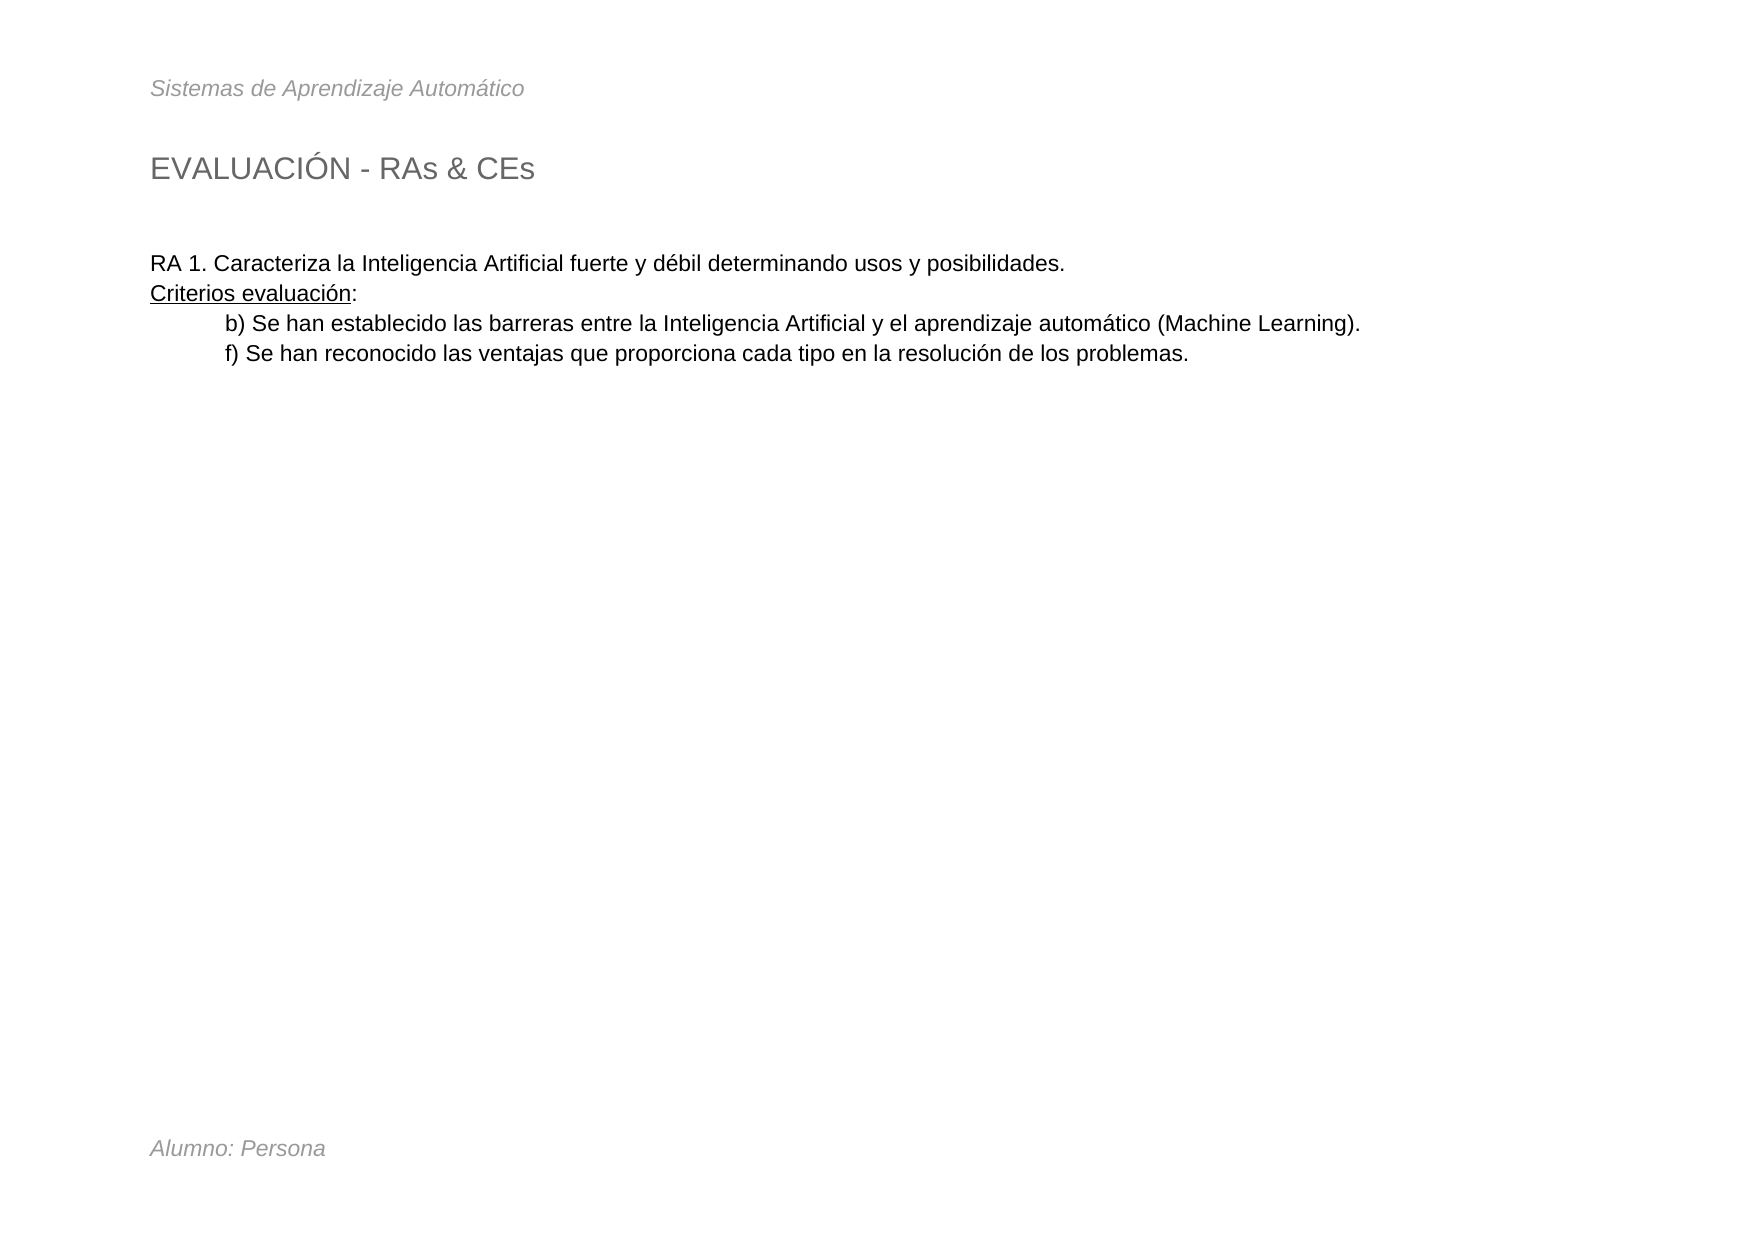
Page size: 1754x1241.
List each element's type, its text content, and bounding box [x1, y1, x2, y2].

subtitle EVALUACIÓN - RAs & CEs [150, 150, 1604, 186]
text b) Se han establecido las barreras entre la Inteligencia Artificial y el aprendizaje automático (Machine Learning). [225, 310, 1604, 336]
text RA 1. Caracteriza la Inteligencia Artificial fuerte y débil determinando usos y posibilidades. [150, 249, 1604, 276]
text Criterios evaluación: [150, 280, 1604, 306]
text f) Se han reconocido las ventajas que proporciona cada tipo en la resolución de los problemas. [225, 340, 1604, 366]
